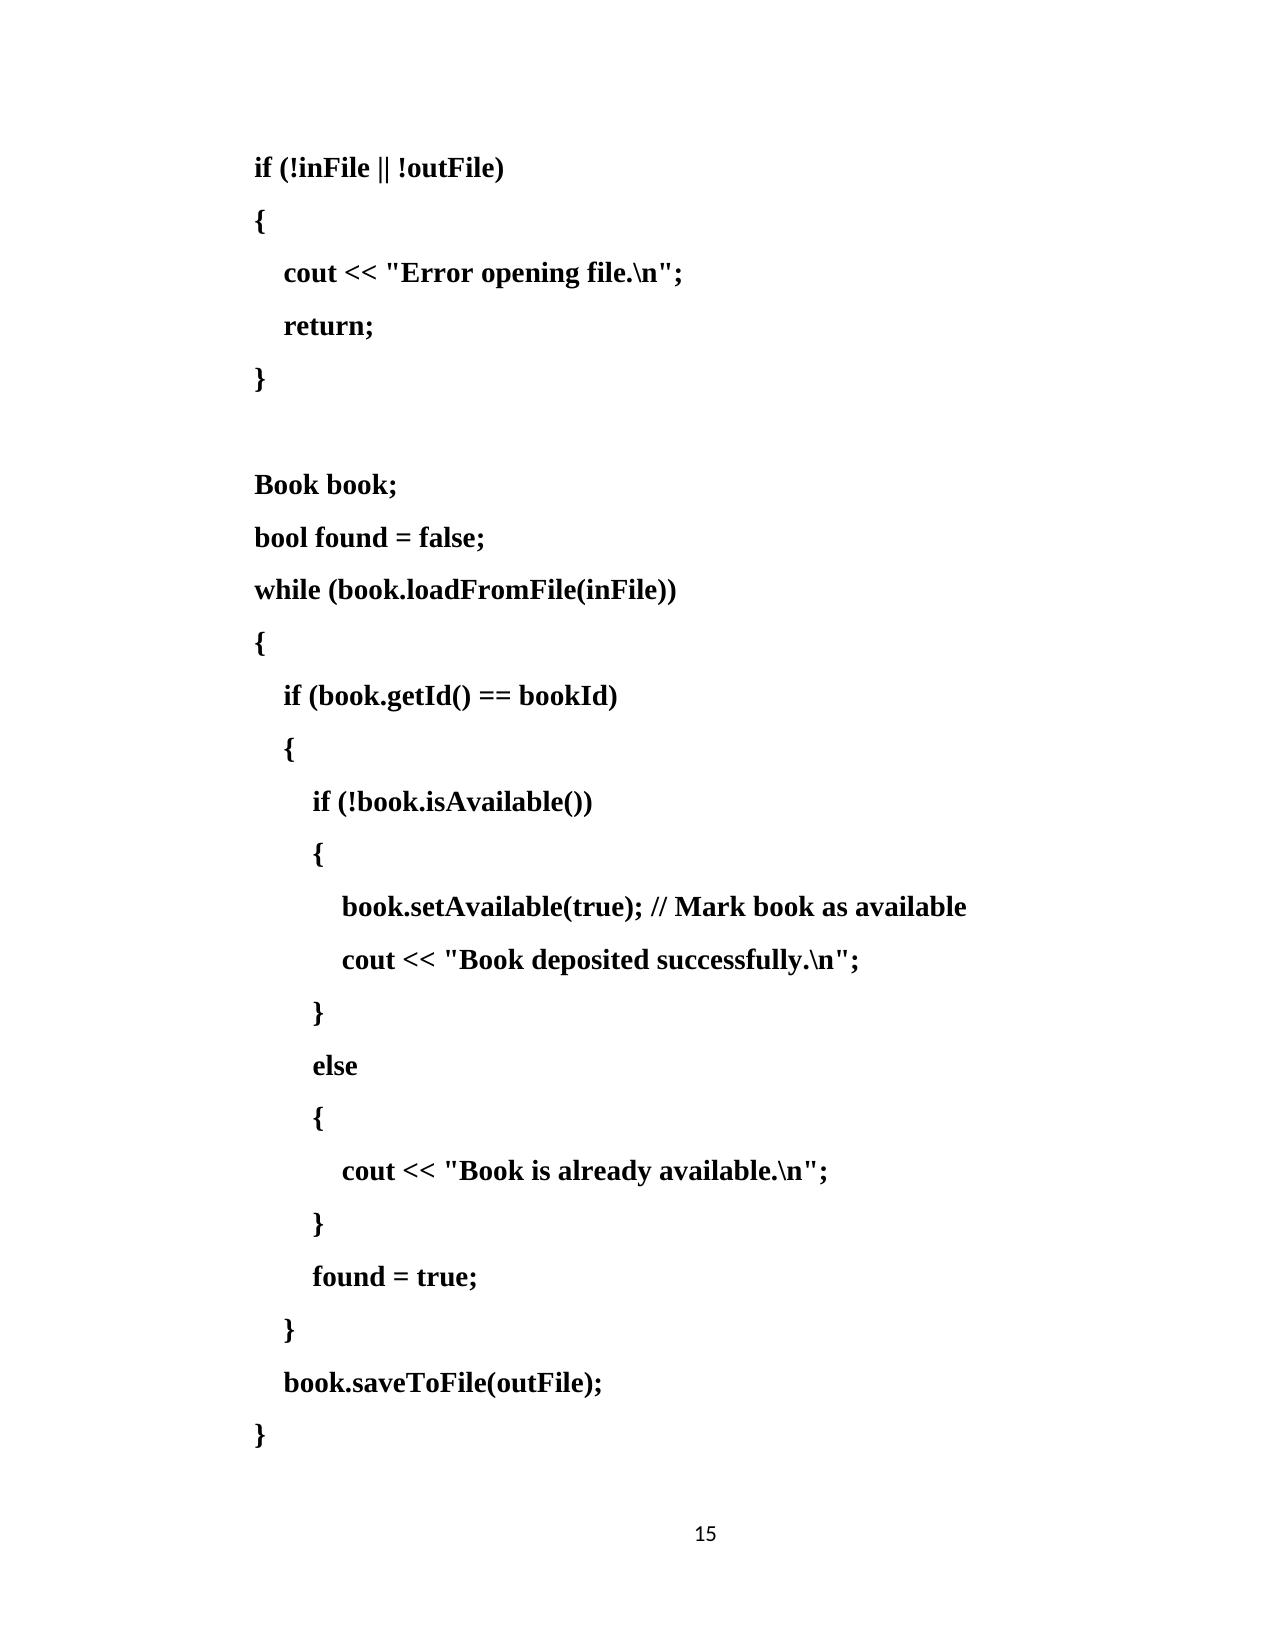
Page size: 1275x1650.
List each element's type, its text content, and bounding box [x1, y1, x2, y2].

text bool found = false; [225, 520, 1185, 553]
text cout << "Book is already available.\n"; [225, 1153, 1185, 1187]
text { [225, 837, 1185, 870]
text cout << "Book deposited successfully.\n"; [225, 942, 1185, 976]
text Book book; [225, 467, 1185, 500]
text cout << "Error opening file.\n"; [225, 256, 1185, 289]
text { [225, 203, 1185, 236]
text { [225, 1101, 1185, 1134]
text } [225, 1312, 1185, 1345]
text if (book.getId() == bookId) [225, 678, 1185, 712]
text } [225, 1206, 1185, 1240]
text { [225, 625, 1185, 659]
text if (!inFile || !outFile) [225, 150, 1185, 183]
text found = true; [225, 1259, 1185, 1293]
text } [225, 361, 1185, 395]
text book.setAvailable(true); // Mark book as available [225, 889, 1185, 923]
text while (book.loadFromFile(inFile)) [225, 572, 1185, 606]
text } [225, 995, 1185, 1028]
text book.saveToFile(outFile); [225, 1365, 1185, 1398]
text { [225, 731, 1185, 764]
text if (!book.isAvailable()) [225, 784, 1185, 817]
text } [225, 1417, 1185, 1451]
text else [225, 1048, 1185, 1081]
text return; [225, 308, 1185, 342]
